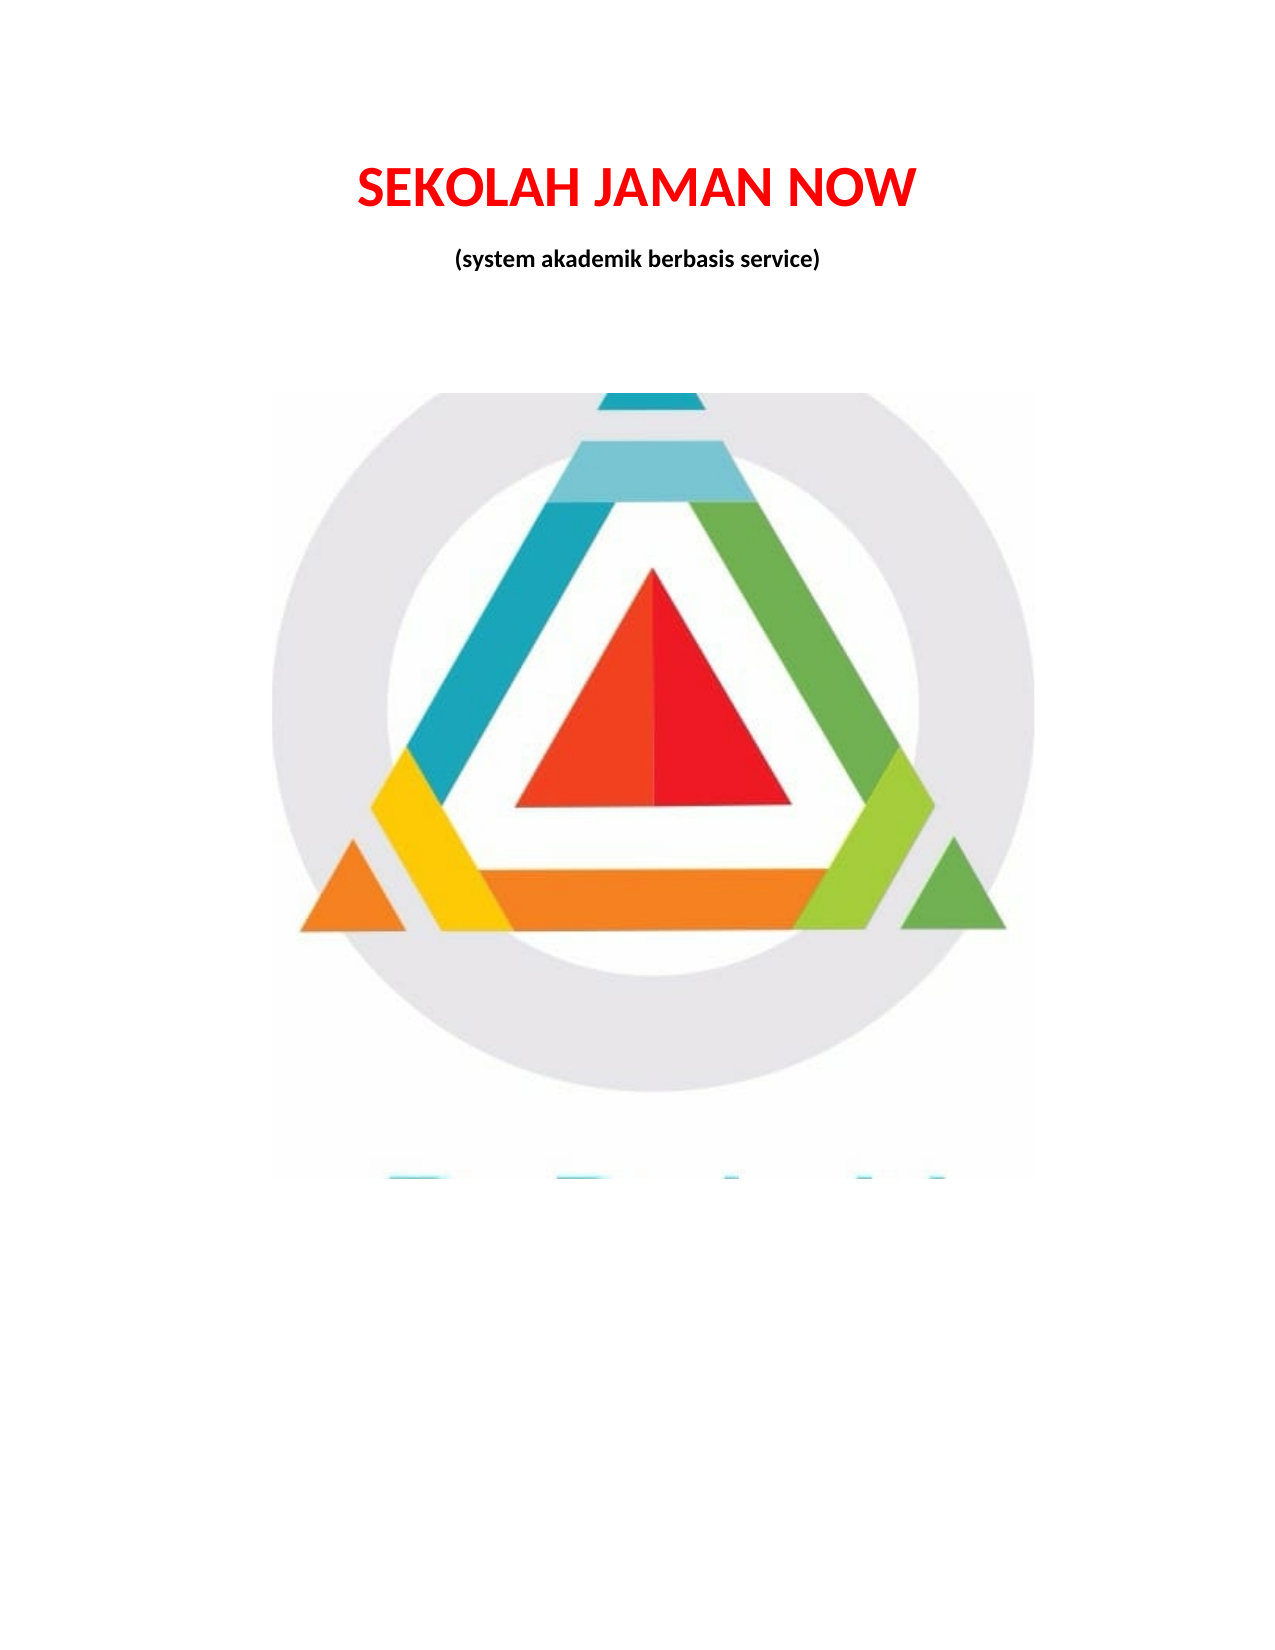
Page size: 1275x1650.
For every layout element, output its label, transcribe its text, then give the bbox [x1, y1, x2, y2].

picture [271, 393, 1035, 1179]
text SEKOLAH JAMAN NOW [150, 150, 1125, 221]
text (system akademik berbasis service) [150, 243, 1125, 274]
